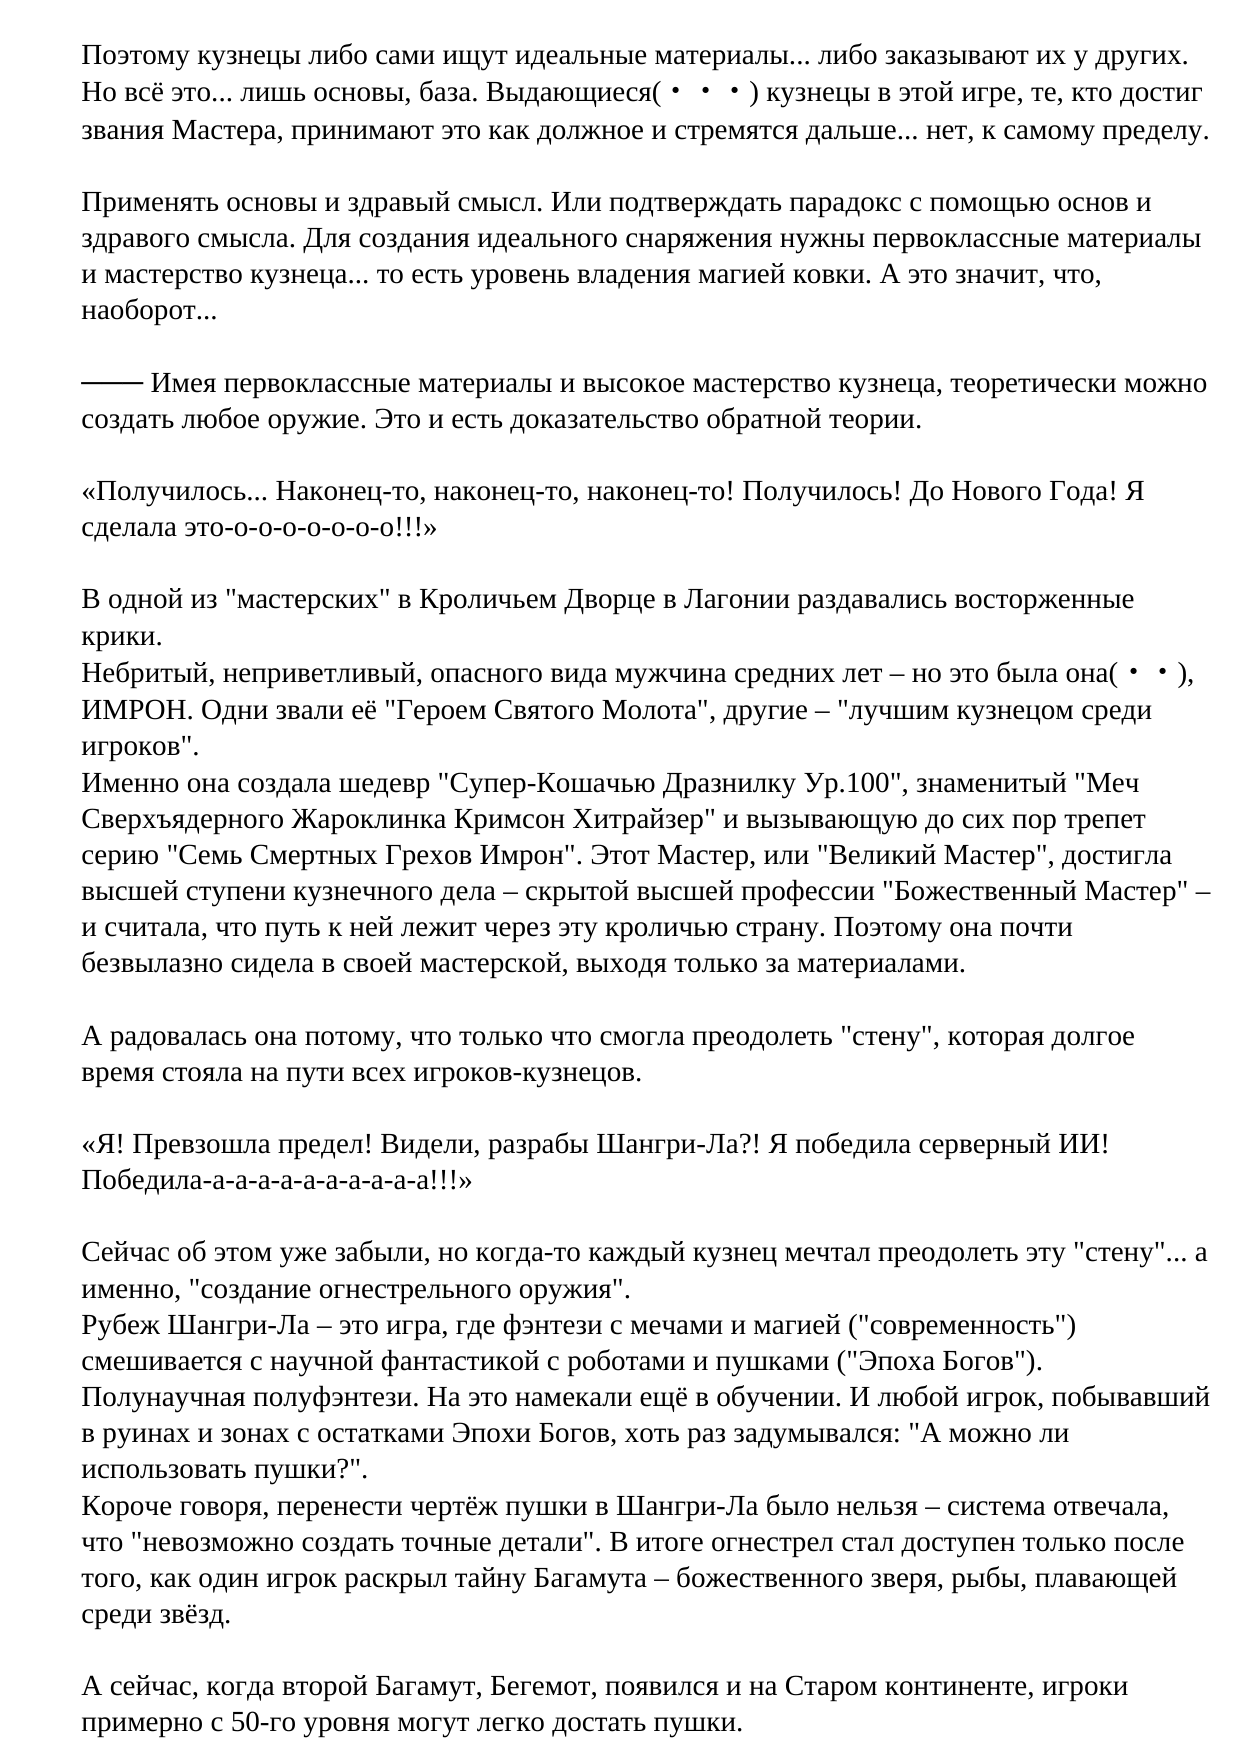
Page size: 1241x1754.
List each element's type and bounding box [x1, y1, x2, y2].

text [81, 37, 1215, 1738]
